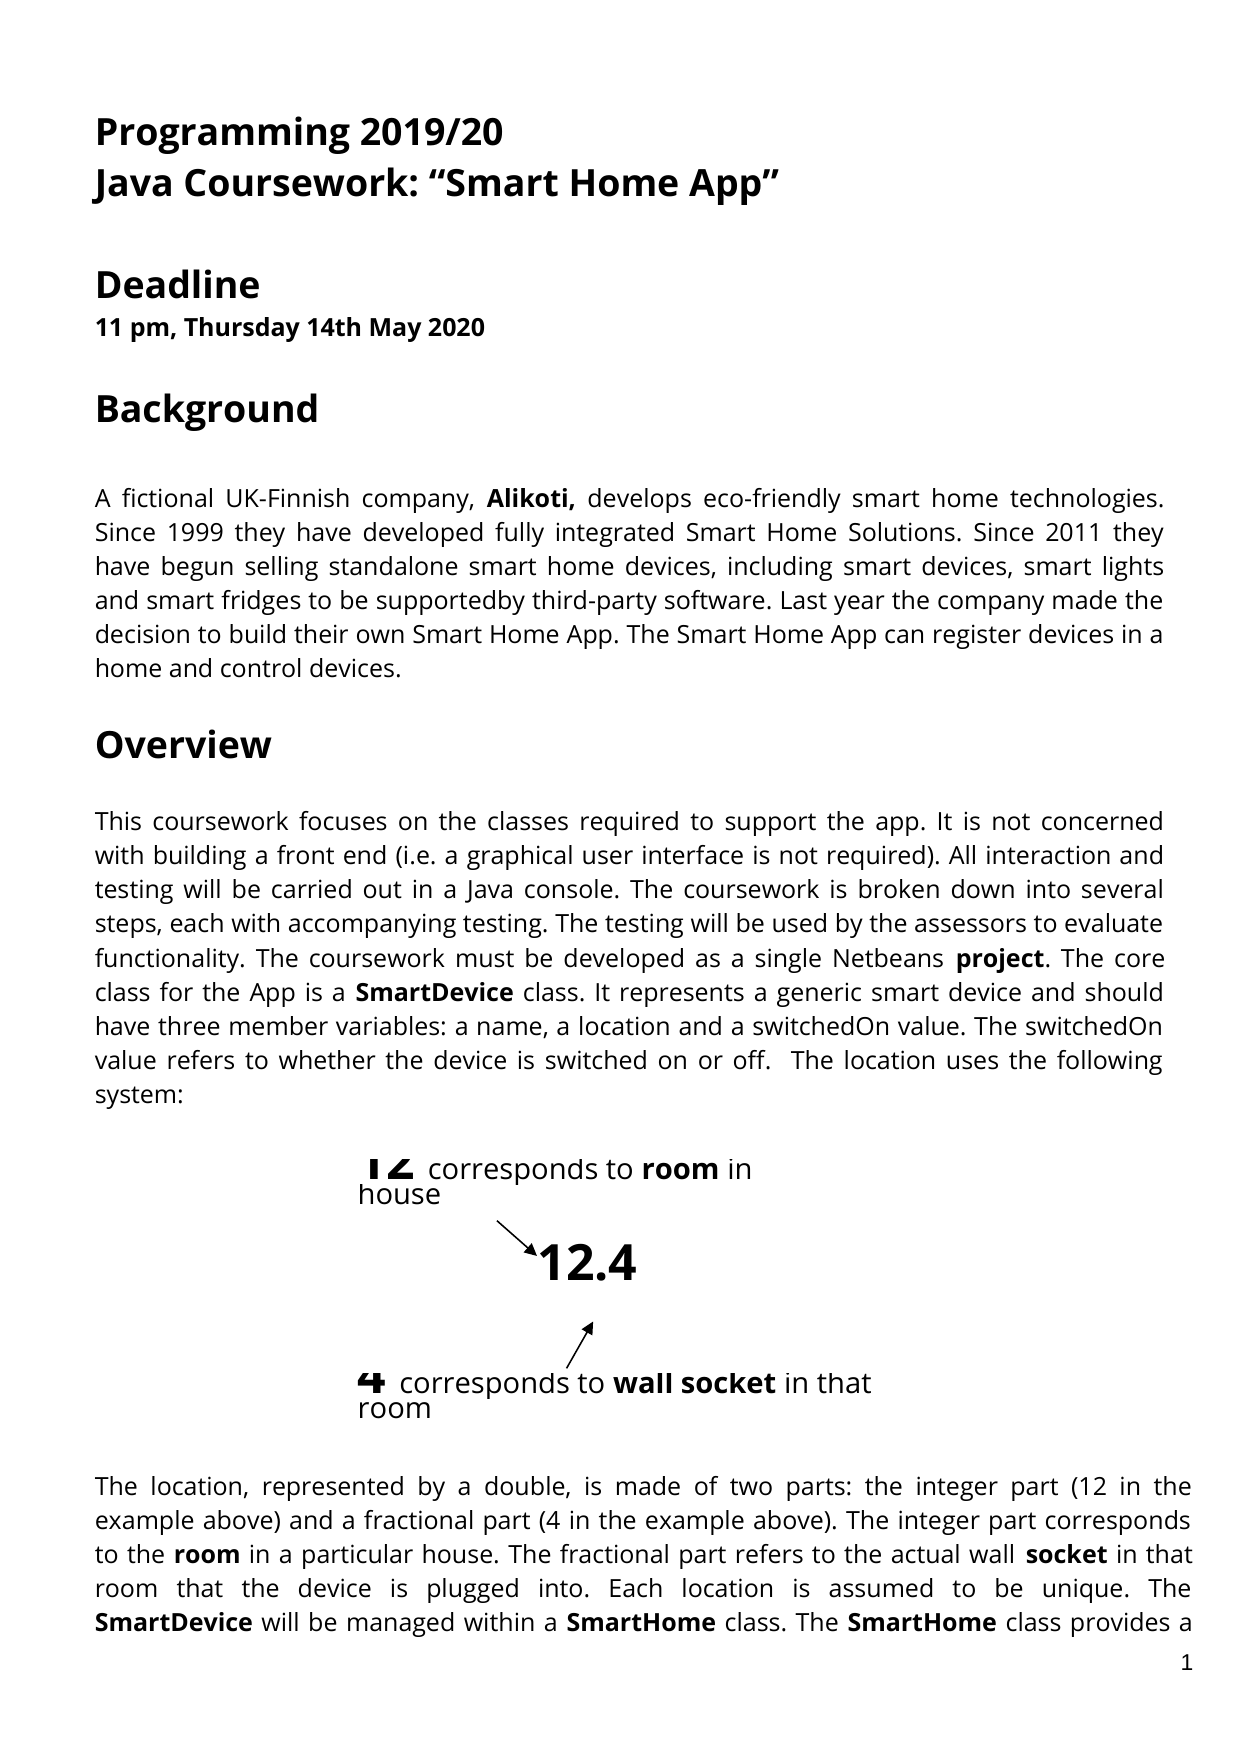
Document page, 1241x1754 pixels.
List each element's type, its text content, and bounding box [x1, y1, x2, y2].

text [94, 1468, 1193, 1639]
text Background [94, 383, 1193, 434]
text This coursework focuses on the classes required to support the app. It is not concerned with building a front end (i.e. a graphical user interface is not required). All interaction and testing will be carried out in a Java console. The coursework is broken down into several steps, each with accompanying testing. The testing will be used by the assessors to evaluate functionality. The coursework must be developed as a single Netbeans project. The core class for the App is a SmartDevice class. It represents a generic smart device and should have three member variables: a name, a location and a switchedOn value. The switchedOn value refers to whether the device is switched on or off. The location uses the following system: [94, 804, 1165, 1111]
text A fictional UK-Finnish company, Alikoti, develops eco-friendly smart home technologies. Since 1999 they have developed fully integrated Smart Home Solutions. Since 2011 they have begun selling standalone smart home devices, including smart devices, smart lights and smart fridges to be supportedby third-party software. Last year the company made the decision to build their own Smart Home App. The Smart Home App can register devices in a home and control devices. [94, 480, 1165, 685]
text Java Coursework: “Smart Home App” [94, 156, 1165, 207]
text Programming 2019/20 [94, 105, 1165, 156]
text Deadline [94, 258, 1165, 309]
text Overview [94, 719, 1165, 770]
text 11 pm, Thursday 14th May 2020 [94, 309, 1165, 343]
